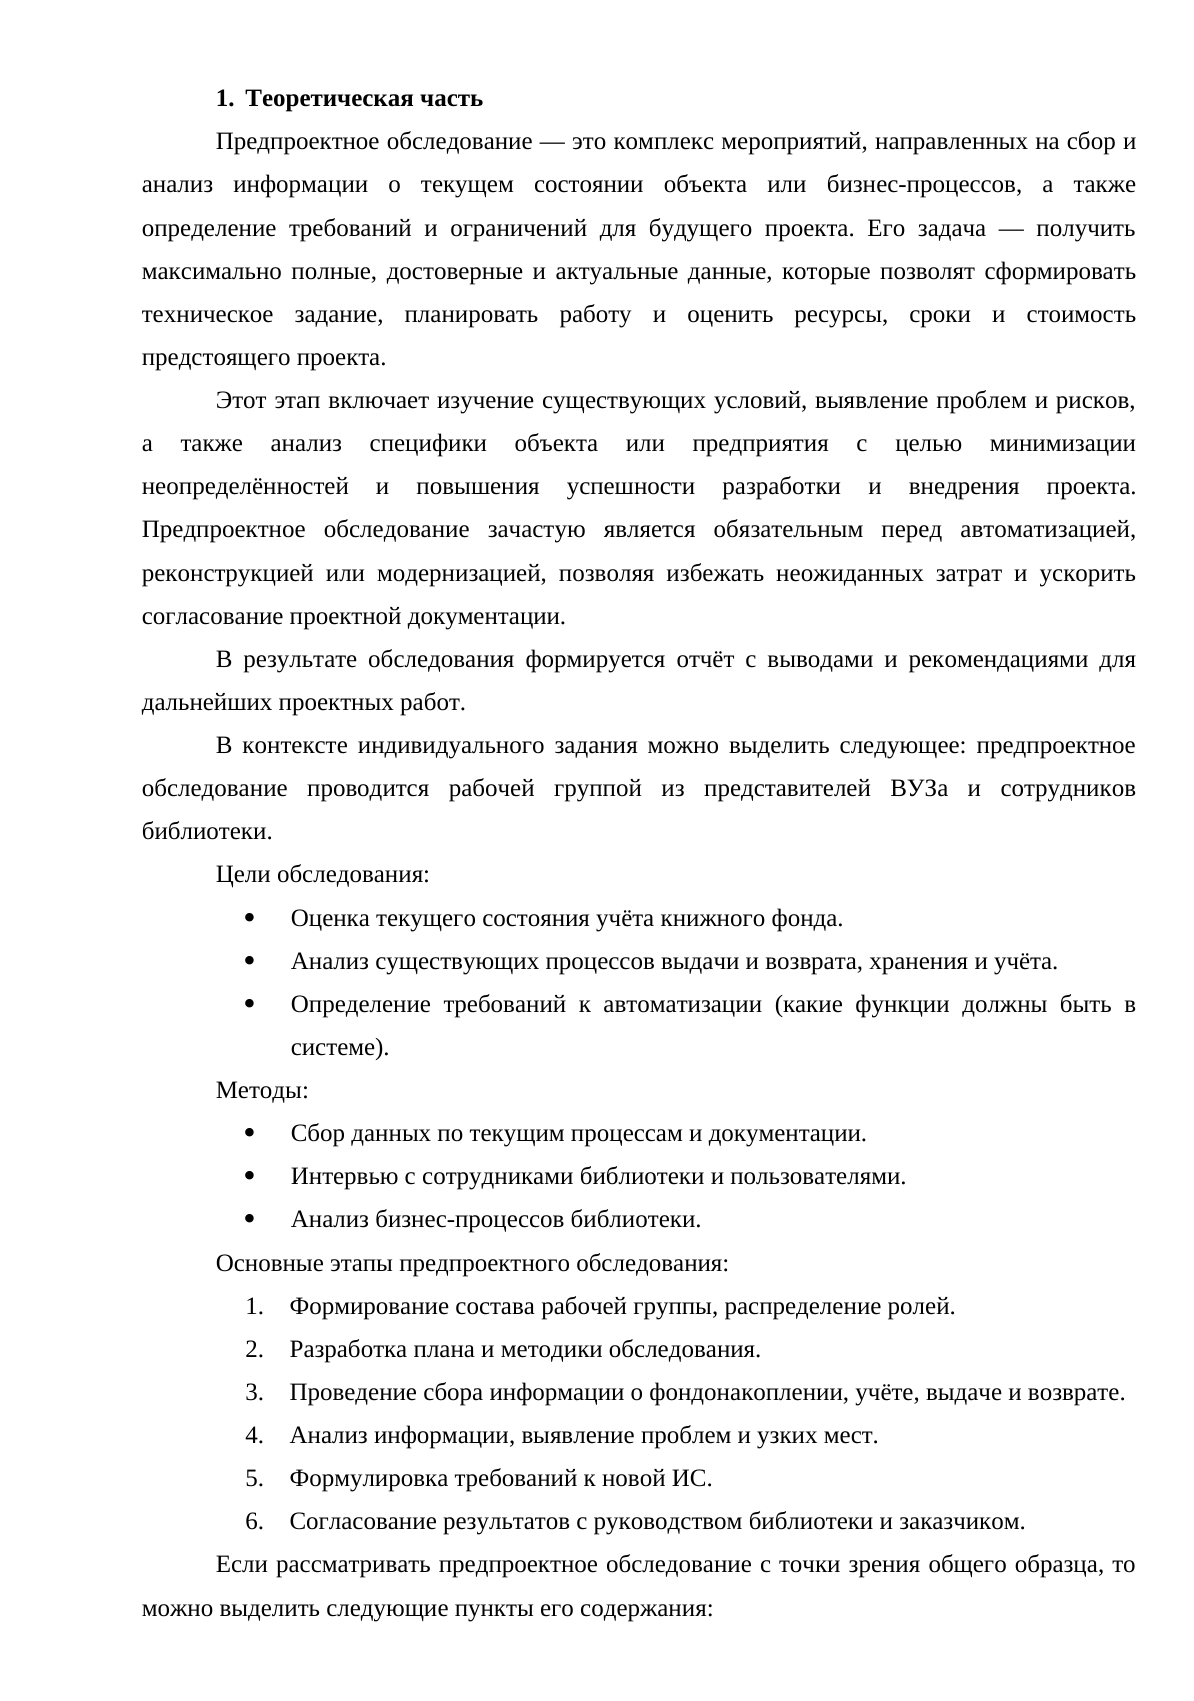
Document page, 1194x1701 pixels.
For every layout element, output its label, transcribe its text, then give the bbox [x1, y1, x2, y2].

list Согласование результатов с руководством библиотеки и заказчиком. [142, 1506, 1137, 1535]
list Формирование состава рабочей группы, распределение ролей. [142, 1291, 1137, 1319]
list Разработка плана и методики обследования. [142, 1334, 1137, 1363]
list Сбор данных по текущим процессам и документации. [245, 1118, 1137, 1147]
text Основные этапы предпроектного обследования: [142, 1248, 1137, 1276]
list Формулировка требований к новой ИС. [142, 1463, 1137, 1492]
text Предпроектное обследование — это комплекс мероприятий, направленных на сбор и анализ информации о текущем состоянии объекта или бизнес-процессов, а также определение требований и ограничений для будущего проекта. Его задача — получить максимально полные, достоверные и актуальные данные, которые позволят сформировать техническое задание, планировать работу и оценить ресурсы, сроки и стоимость предстоящего проекта. [142, 126, 1137, 371]
list Оценка текущего состояния учёта книжного фонда. [245, 903, 1137, 931]
text Методы: [142, 1075, 1137, 1104]
text Этот этап включает изучение существующих условий, выявление проблем и рисков, а также анализ специфики объекта или предприятия с целью минимизации неопределённостей и повышения успешности разработки и внедрения проекта. Предпроектное обследование зачастую является обязательным перед автоматизацией, реконструкцией или модернизацией, позволяя избежать неожиданных затрат и ускорить согласование проектной документации. [142, 385, 1137, 629]
list Анализ информации, выявление проблем и узких мест. [142, 1420, 1137, 1449]
list Теоретическая часть [142, 83, 1137, 112]
text В результате обследования формируется отчёт с выводами и рекомендациями для дальнейших проектных работ. [142, 644, 1137, 716]
list Анализ бизнес-процессов библиотеки. [245, 1204, 1137, 1233]
list Определение требований к автоматизации (какие функции должны быть в системе). [245, 989, 1137, 1061]
list Анализ существующих процессов выдачи и возврата, хранения и учёта. [245, 946, 1137, 974]
list Интервью с сотрудниками библиотеки и пользователями. [245, 1161, 1137, 1190]
text В контексте индивидуального задания можно выделить следующее: предпроектное обследование проводится рабочей группой из представителей ВУЗа и сотрудников библиотеки. [142, 730, 1137, 845]
text Цели обследования: [142, 859, 1137, 888]
text Если рассматривать предпроектное обследование с точки зрения общего образца, то можно выделить следующие пункты его содержания: [142, 1549, 1137, 1621]
list Проведение сбора информации о фондонакоплении, учёте, выдаче и возврате. [142, 1377, 1137, 1406]
